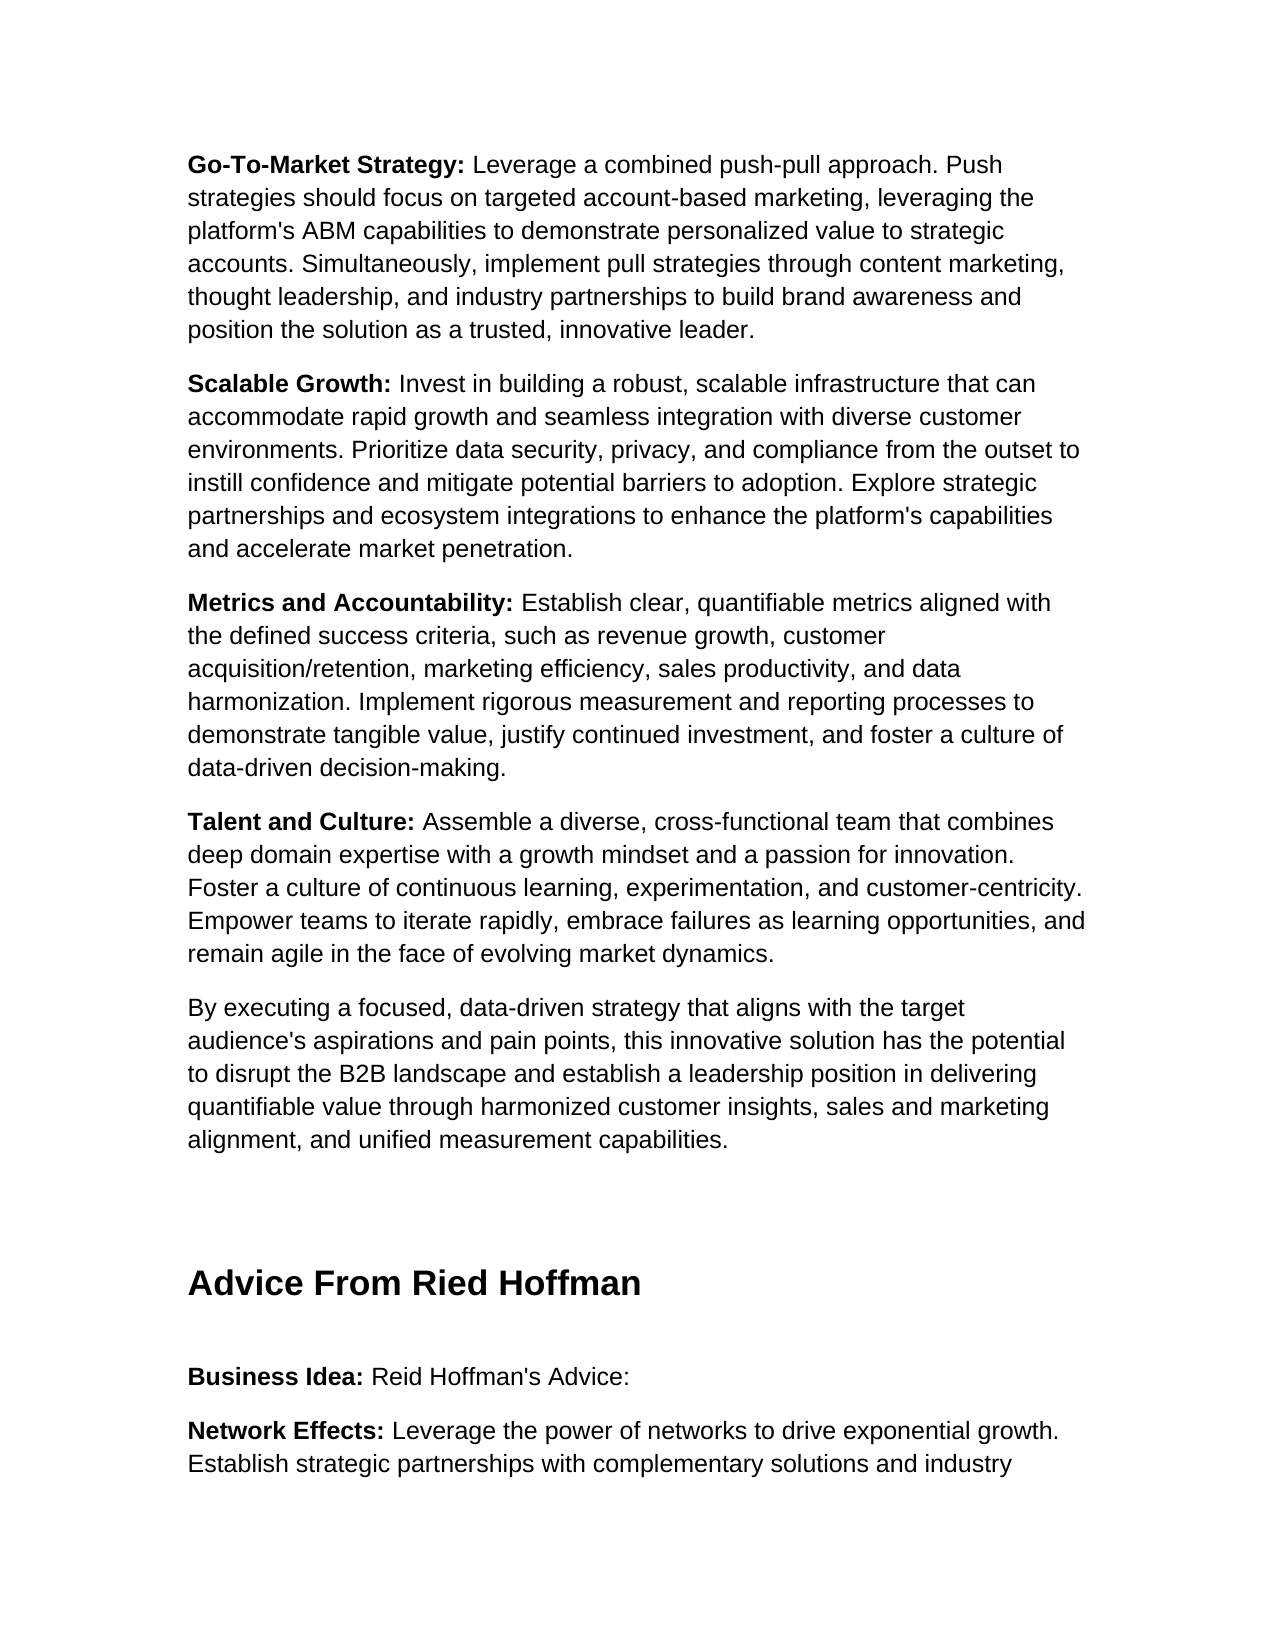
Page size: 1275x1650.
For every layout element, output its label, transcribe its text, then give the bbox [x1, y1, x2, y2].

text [187, 1416, 1087, 1478]
text Metrics and Accountability: Establish clear, quantifiable metrics aligned with the defined success criteria, such as revenue growth, customer acquisition/retention, marketing efficiency, sales productivity, and data harmonization. Implement rigorous measurement and reporting processes to demonstrate tangible value, justify continued investment, and foster a culture of data-driven decision-making. [187, 588, 1087, 782]
text Go-To-Market Strategy: Leverage a combined push-pull approach. Push strategies should focus on targeted account-based marketing, leveraging the platform's ABM capabilities to demonstrate personalized value to strategic accounts. Simultaneously, implement pull strategies through content marketing, thought leadership, and industry partnerships to build brand awareness and position the solution as a trusted, innovative leader. [187, 150, 1087, 344]
subtitle Advice From Ried Hoffman [187, 1262, 1087, 1302]
text Talent and Culture: Assemble a diverse, cross-functional team that combines deep domain expertise with a growth mindset and a passion for innovation. Foster a culture of continuous learning, experimentation, and customer-centricity. Empower teams to iterate rapidly, embrace failures as learning opportunities, and remain agile in the face of evolving market dynamics. [187, 807, 1087, 968]
text Scalable Growth: Invest in building a robust, scalable infrastructure that can accommodate rapid growth and seamless integration with diverse customer environments. Prioritize data security, privacy, and compliance from the outset to instill confidence and mitigate potential barriers to adoption. Explore strategic partnerships and ecosystem integrations to enhance the platform's capabilities and accelerate market penetration. [187, 369, 1087, 563]
text By executing a focused, data-driven strategy that aligns with the target audience's aspirations and pain points, this innovative solution has the potential to disrupt the B2B landscape and establish a leadership position in delivering quantifiable value through harmonized customer insights, sales and marketing alignment, and unified measurement capabilities. [187, 993, 1087, 1154]
text Business Idea: Reid Hoffman's Advice: [187, 1362, 1087, 1391]
